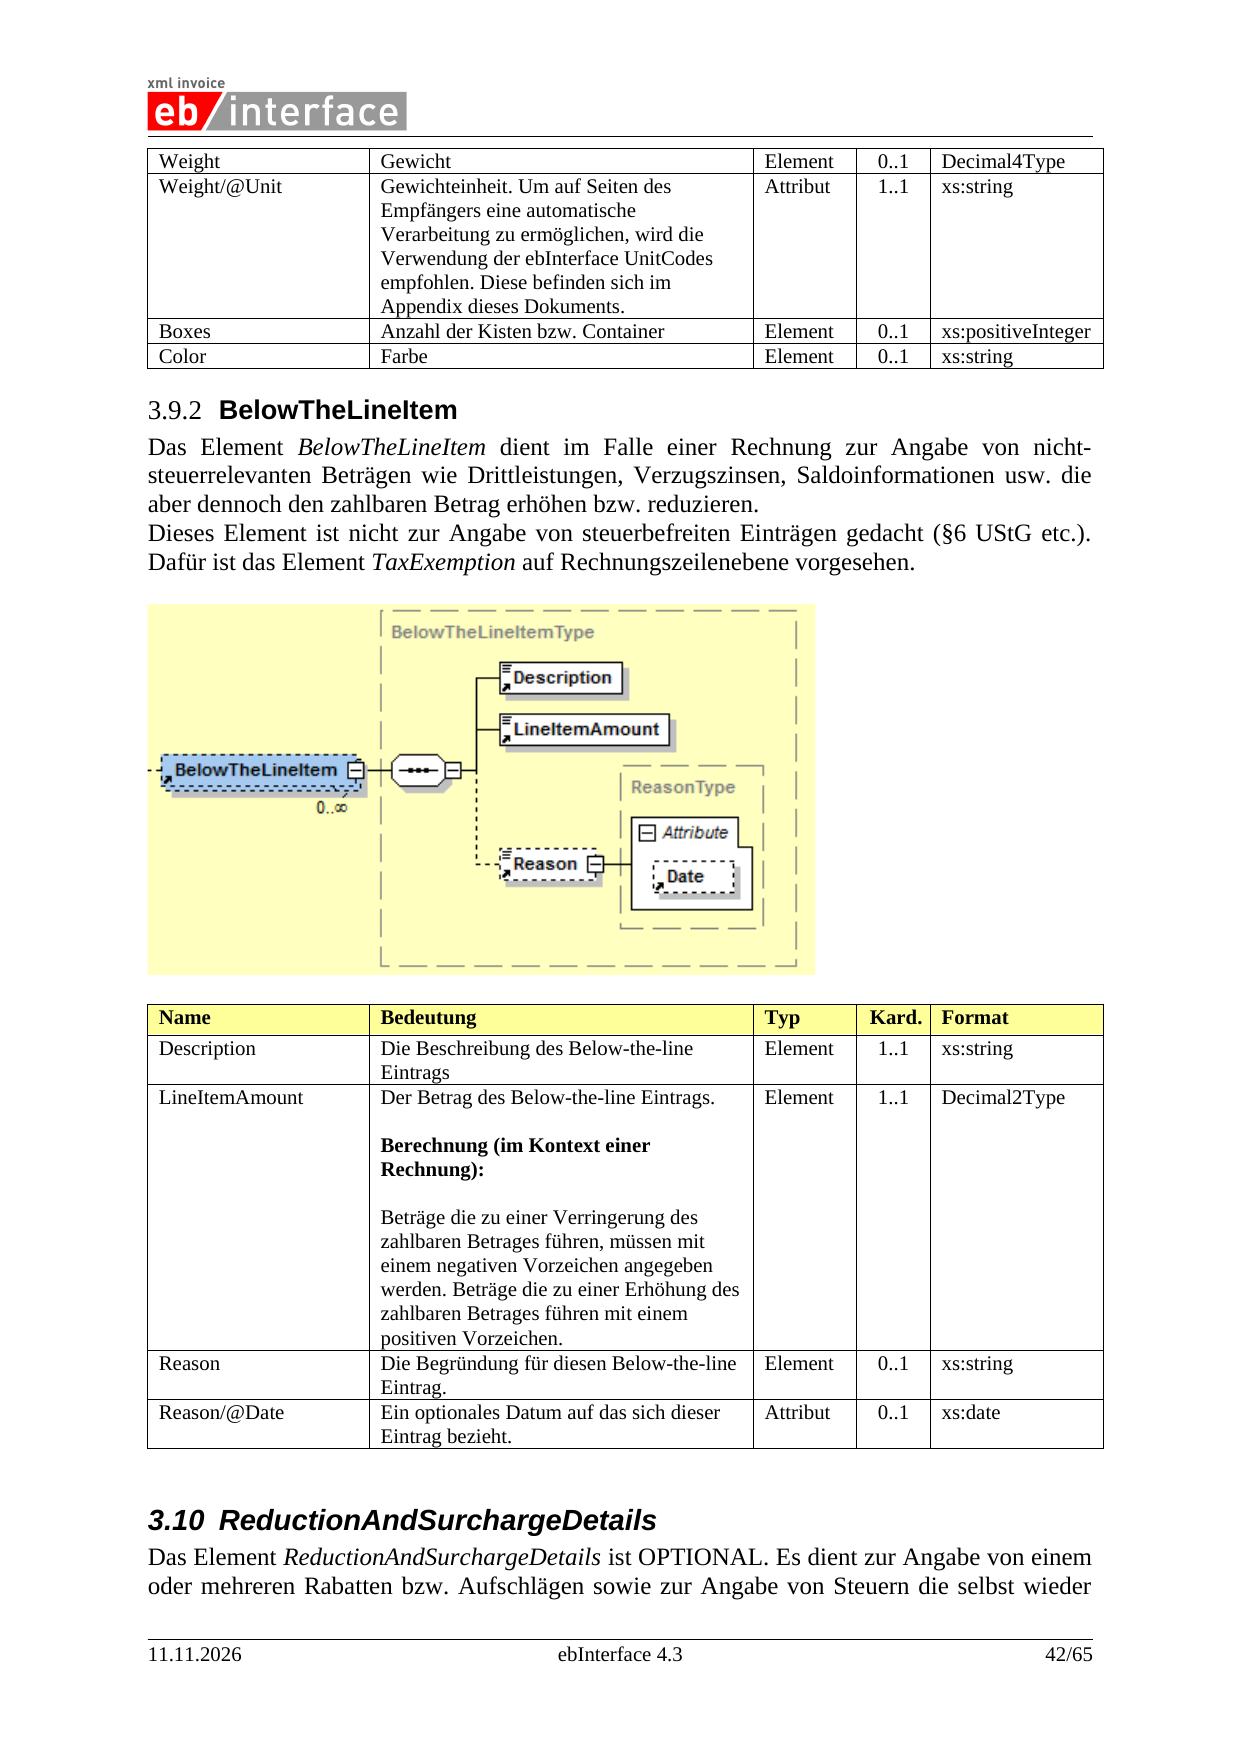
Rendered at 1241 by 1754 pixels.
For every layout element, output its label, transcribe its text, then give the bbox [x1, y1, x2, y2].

table_cell 0..1 [857, 319, 930, 343]
table_cell Decimal2Type [931, 1085, 1103, 1349]
table_cell LineItemAmount [148, 1085, 369, 1349]
subtitle ReductionAndSurchargeDetails [148, 1503, 1093, 1536]
table_cell Description [148, 1036, 369, 1084]
table_cell Gewichteinheit. Um auf Seiten des Empfängers eine automatische Verarbeitung zu ermöglichen, wird die Verwendung der ebInterface UnitCodes empfohlen. Diese befinden sich im Appendix dieses Dokuments. [370, 174, 753, 318]
table_cell Ein optionales Datum auf das sich dieser Eintrag bezieht. [370, 1400, 753, 1448]
table_cell Element [754, 1085, 856, 1349]
table_cell Weight/@Unit [148, 174, 369, 318]
table_cell Color [148, 344, 369, 368]
table_cell Die Beschreibung des Below-the-line Eintrags [370, 1036, 753, 1084]
table_cell xs:positiveInteger [931, 319, 1103, 343]
table_cell Die Begründung für diesen Below-the-line Eintrag. [370, 1351, 753, 1399]
table_cell Anzahl der Kisten bzw. Container [370, 319, 753, 343]
table_header Format [931, 1005, 1103, 1034]
table_cell Farbe [370, 344, 753, 368]
table_header Bedeutung [370, 1005, 753, 1034]
table_cell Der Betrag des Below-the-line Eintrags. Berechnung (im Kontext einer Rechnung): Beträge die zu einer Verringerung des zahlbaren Betrages führen, müssen mit einem negativen Vorzeichen angegeben werden. Beträge die zu einer Erhöhung des zahlbaren Betrages führen mit einem positiven Vorzeichen. [370, 1085, 753, 1349]
table_cell Element [754, 149, 856, 173]
table_cell xs:string [931, 1036, 1103, 1084]
table_cell 0..1 [857, 1400, 930, 1448]
table_cell Attribut [754, 174, 856, 318]
subtitle BelowTheLineItem [148, 394, 1093, 426]
table_cell Gewicht [370, 149, 753, 173]
table_cell xs:date [931, 1400, 1103, 1448]
table_cell 0..1 [857, 1351, 930, 1399]
table_cell Boxes [148, 319, 369, 343]
table_cell Element [754, 344, 856, 368]
picture [147, 604, 816, 975]
table_header Typ [754, 1005, 856, 1034]
table_cell Decimal4Type [931, 149, 1103, 173]
table_cell 1..1 [857, 1036, 930, 1084]
picture [147, 73, 407, 134]
table_cell Element [754, 319, 856, 343]
table_cell xs:string [931, 174, 1103, 318]
table_cell 1..1 [857, 174, 930, 318]
table_cell Attribut [754, 1400, 856, 1448]
table_header Name [148, 1005, 369, 1034]
table_cell 0..1 [857, 149, 930, 173]
table_cell 1..1 [857, 1085, 930, 1349]
table_cell Weight [148, 149, 369, 173]
text Das Element BelowTheLineItem dient im Falle einer Rechnung zur Angabe von nicht-steuerrelevanten Beträgen wie Drittleistungen, Verzugszinsen, Saldoinformationen usw. die aber dennoch den zahlbaren Betrag erhöhen bzw. reduzieren. [148, 432, 1093, 518]
table_cell Element [754, 1036, 856, 1084]
table_cell 0..1 [857, 344, 930, 368]
table_cell Element [754, 1351, 856, 1399]
text Dieses Element ist nicht zur Angabe von steuerbefreiten Einträgen gedacht (§6 UStG etc.). Dafür ist das Element TaxExemption auf Rechnungszeilenebene vorgesehen. [148, 518, 1093, 576]
table_cell Reason/@Date [148, 1400, 369, 1448]
table_cell xs:string [931, 1351, 1103, 1399]
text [148, 1542, 1093, 1600]
table_header Kard. [857, 1005, 930, 1034]
table_cell xs:string [931, 344, 1103, 368]
table_cell Reason [148, 1351, 369, 1399]
